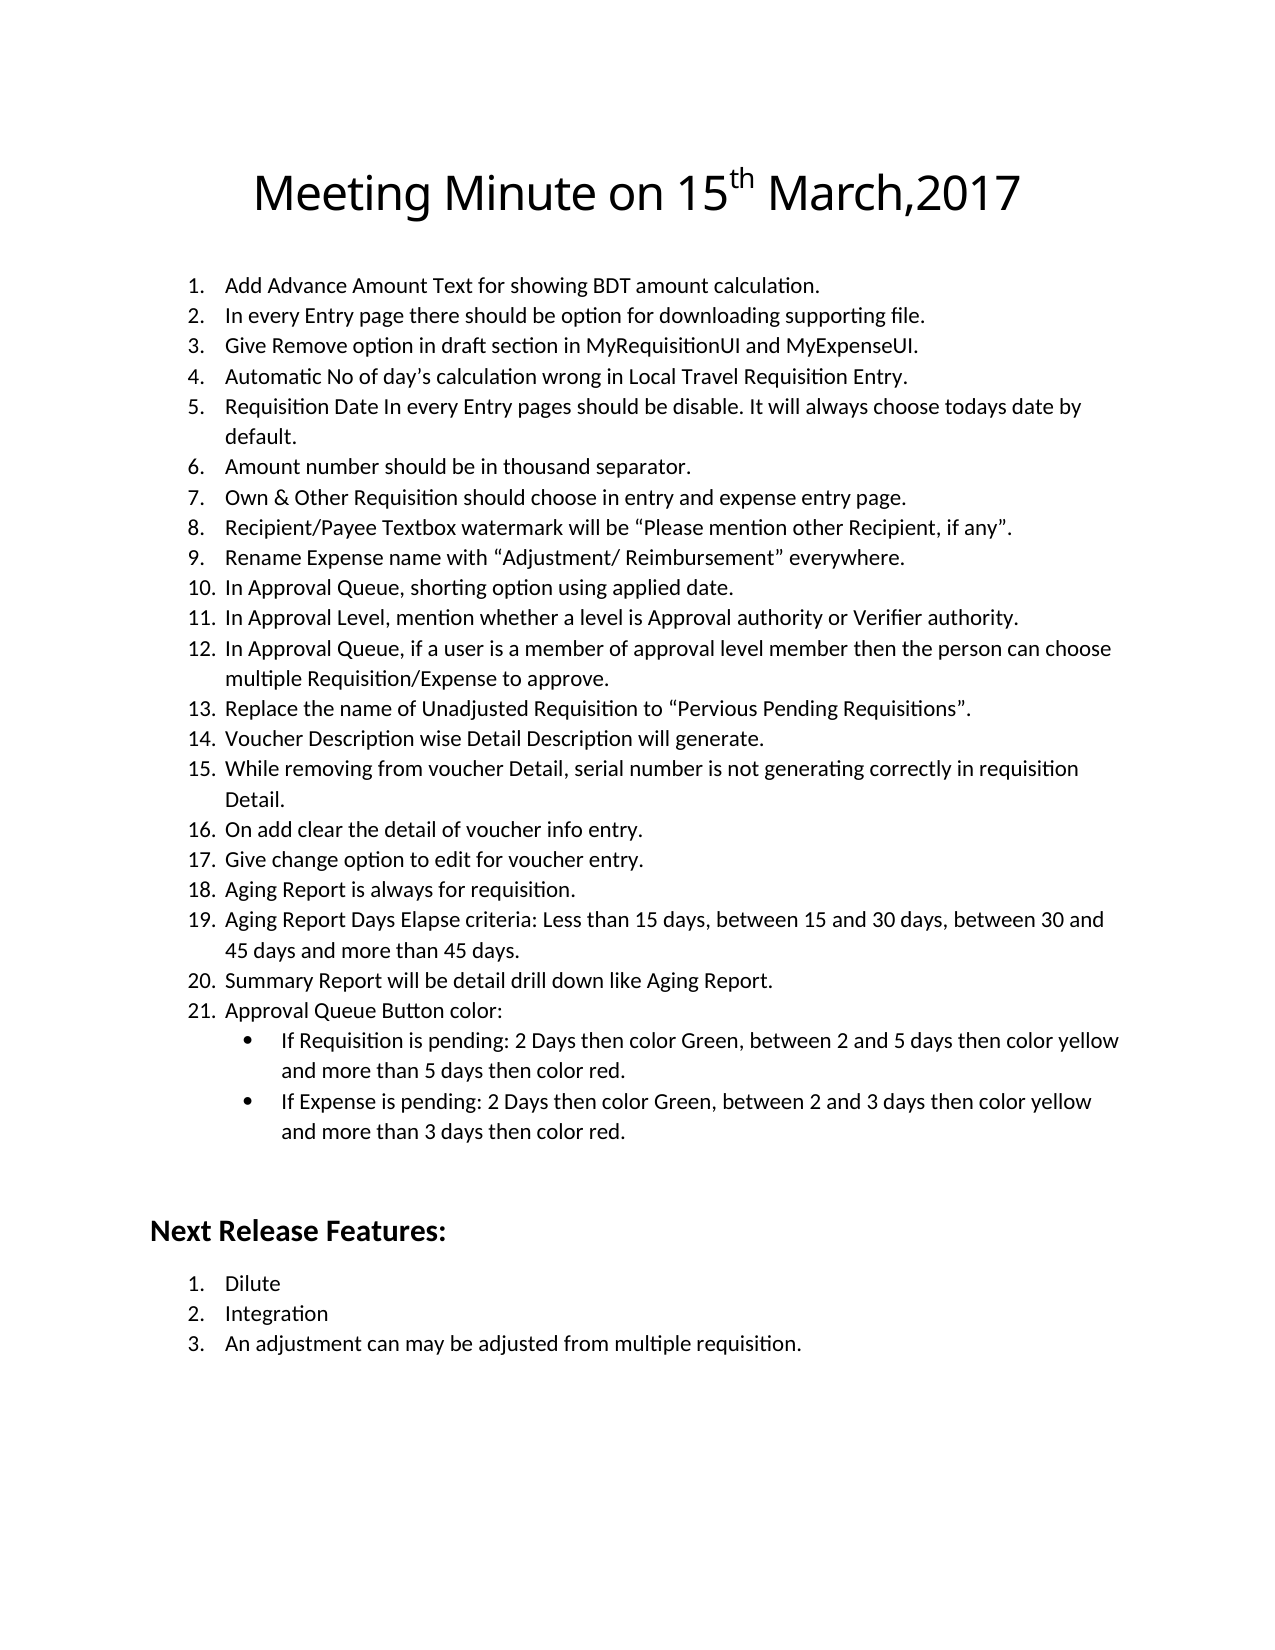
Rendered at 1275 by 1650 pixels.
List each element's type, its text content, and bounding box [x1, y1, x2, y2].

list Aging Report is always for requisition. [187, 875, 1125, 903]
list Give Remove option in draft section in MyRequisitionUI and MyExpenseUI. [187, 332, 1125, 360]
list Amount number should be in thousand separator. [187, 452, 1125, 481]
list Add Advance Amount Text for showing BDT amount calculation. [187, 271, 1125, 299]
list Recipient/Payee Textbox watermark will be “Please mention other Recipient, if any”. [187, 513, 1125, 541]
list In Approval Level, mention whether a level is Approval authority or Verifier authority. [187, 603, 1125, 632]
list Replace the name of Unadjusted Requisition to “Pervious Pending Requisitions”. [187, 694, 1125, 722]
title Meeting Minute on 15th March,2017 [150, 159, 1125, 224]
list An adjustment can may be adjusted from multiple requisition. [187, 1329, 1125, 1357]
list Aging Report Days Elapse criteria: Less than 15 days, between 15 and 30 days, between 30 and 45 days and more than 45 days. [187, 906, 1125, 964]
list If Requisition is pending: 2 Days then color Green, between 2 and 5 days then color yellow and more than 5 days then color red. [244, 1026, 1125, 1085]
list Automatic No of day’s calculation wrong in Local Travel Requisition Entry. [187, 362, 1125, 390]
list Summary Report will be detail drill down like Aging Report. [187, 966, 1125, 994]
text Next Release Features: [150, 1211, 1125, 1249]
list Integration [187, 1299, 1125, 1327]
list Dilute [187, 1269, 1125, 1297]
list In Approval Queue, if a user is a member of approval level member then the person can choose multiple Requisition/Expense to approve. [187, 634, 1125, 692]
list Voucher Description wise Detail Description will generate. [187, 724, 1125, 752]
list In Approval Queue, shorting option using applied date. [187, 573, 1125, 601]
list Own & Other Requisition should choose in entry and expense entry page. [187, 483, 1125, 511]
list On add clear the detail of voucher info entry. [187, 815, 1125, 843]
list Give change option to edit for voucher entry. [187, 845, 1125, 873]
list Approval Queue Button color: [187, 996, 1125, 1024]
list In every Entry page there should be option for downloading supporting file. [187, 301, 1125, 329]
list Requisition Date In every Entry pages should be disable. It will always choose todays date by default. [187, 392, 1125, 450]
list If Expense is pending: 2 Days then color Green, between 2 and 3 days then color yellow and more than 3 days then color red. [244, 1087, 1125, 1145]
list While removing from voucher Detail, serial number is not generating correctly in requisition Detail. [187, 754, 1125, 813]
list Rename Expense name with “Adjustment/ Reimbursement” everywhere. [187, 543, 1125, 571]
